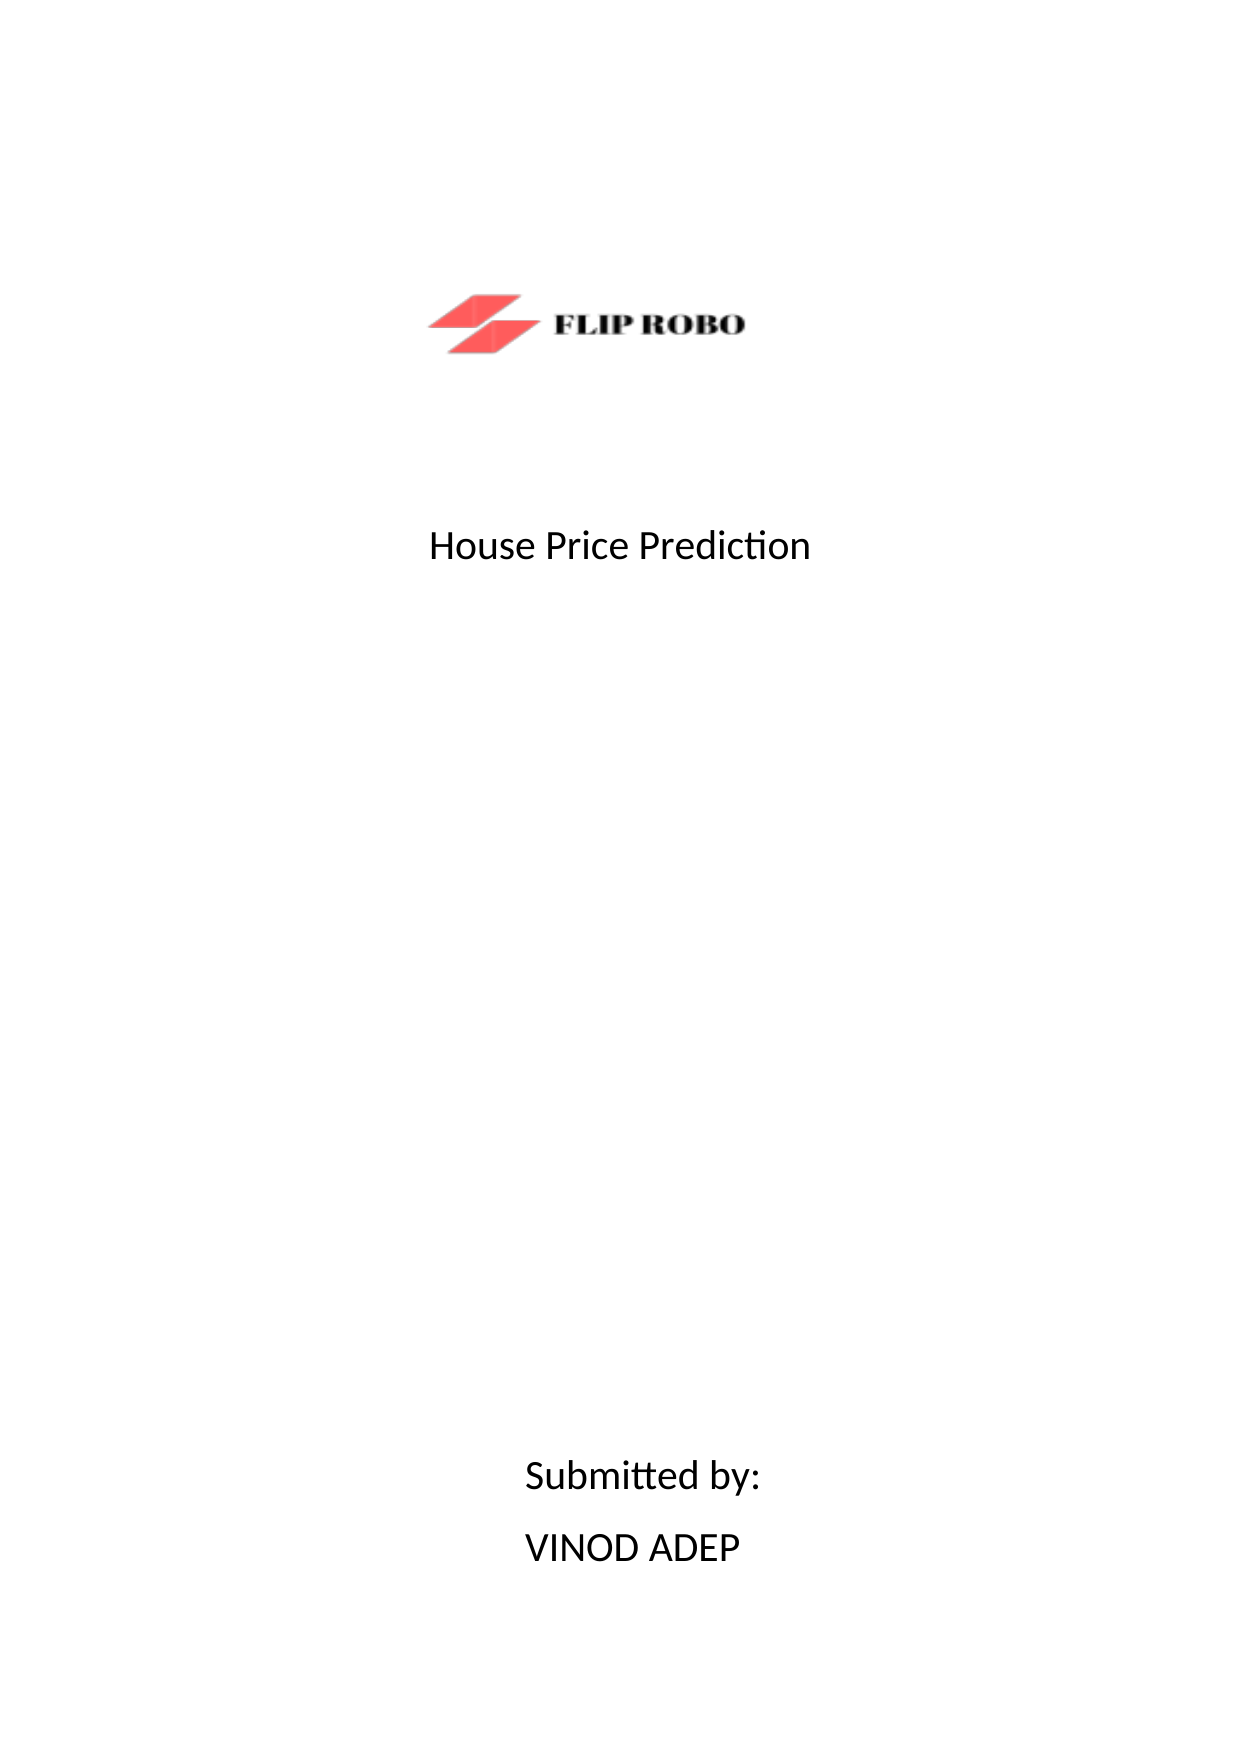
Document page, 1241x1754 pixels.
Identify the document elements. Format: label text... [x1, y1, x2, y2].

text House Price Prediction [150, 519, 1090, 570]
text Submitted by: [450, 1449, 1090, 1500]
text VINOD ADEP [450, 1521, 1090, 1572]
picture [379, 150, 861, 500]
